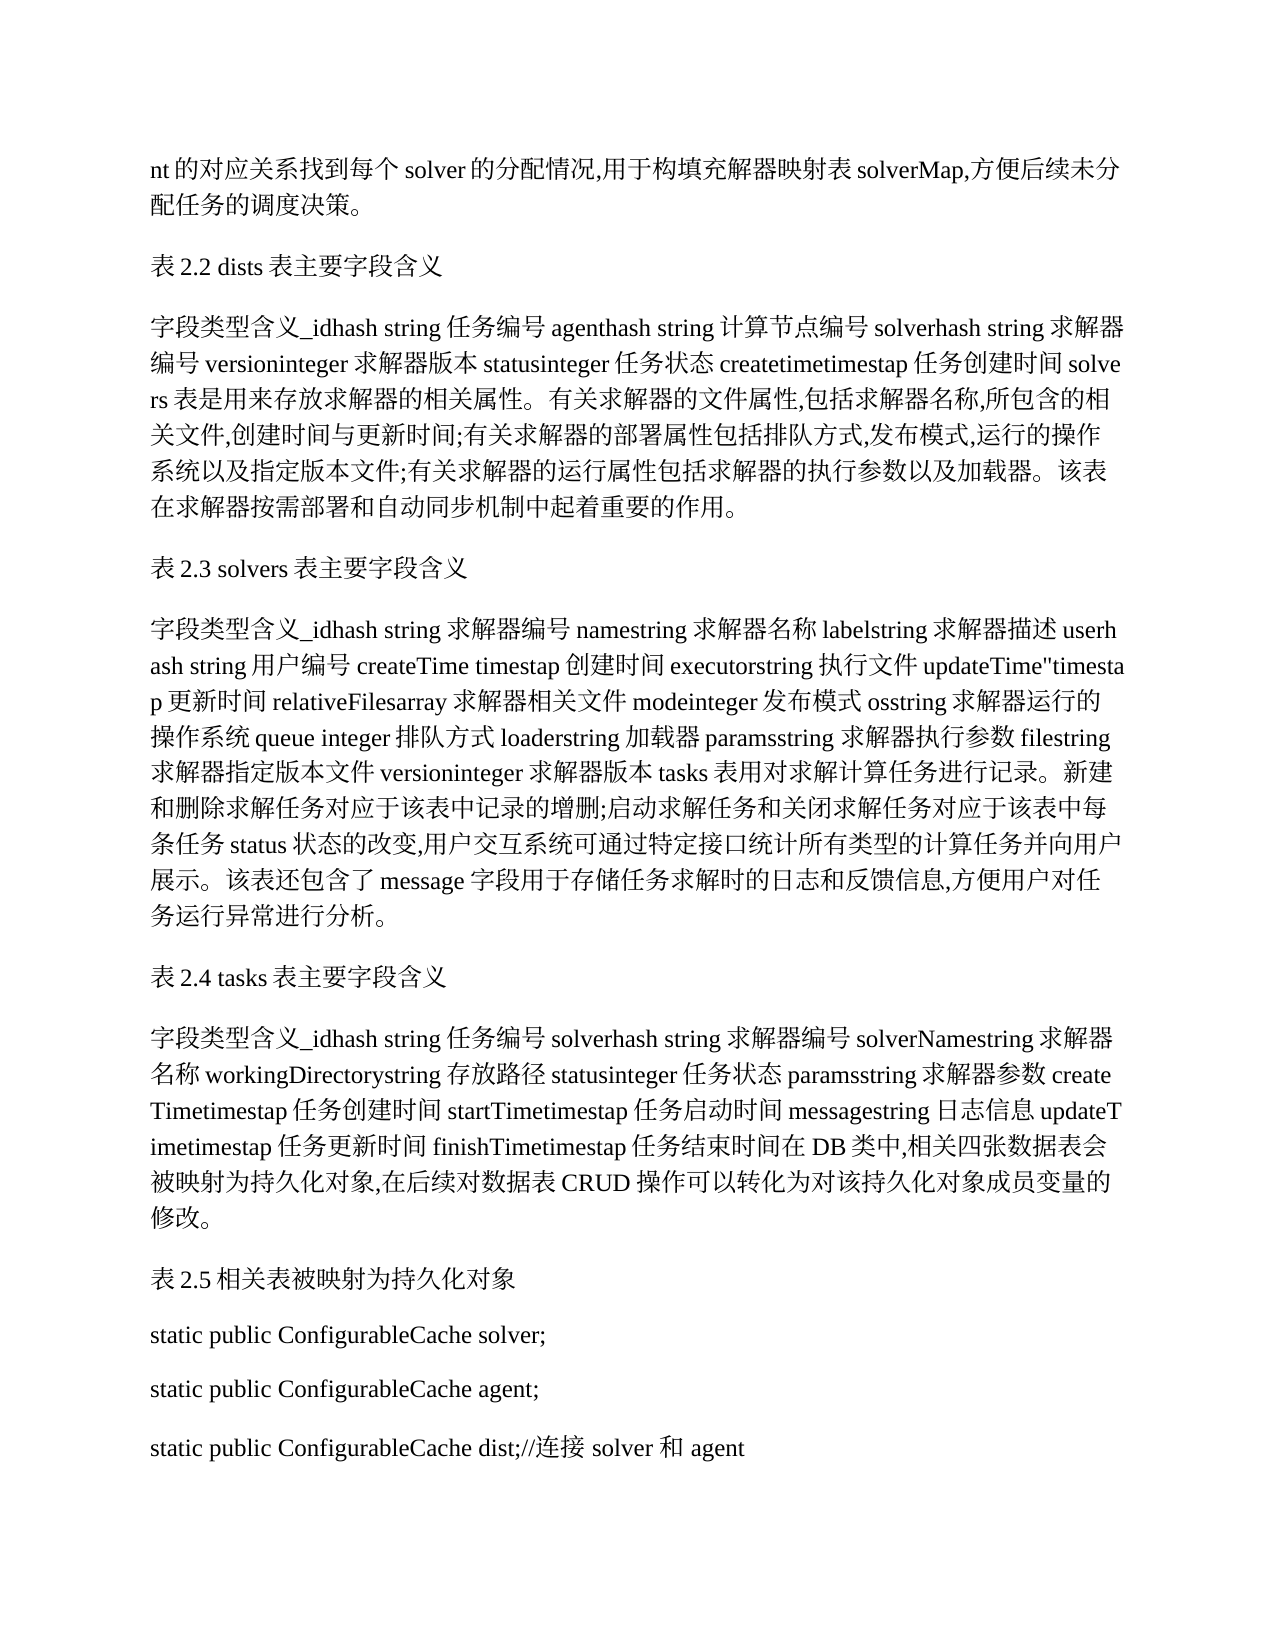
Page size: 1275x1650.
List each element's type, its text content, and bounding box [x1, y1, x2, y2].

text 表2.3 solvers表主要字段含义 [150, 548, 1125, 584]
text 字段类型含义_idhash string任务编号agenthash string计算节点编号solverhash string求解器编号versioninteger求解器版本statusinteger任务状态createtimetimestap任务创建时间solvers表是用来存放求解器的相关属性。有关求解器的文件属性,包括求解器名称,所包含的相关文件,创建时间与更新时间;有关求解器的部署属性包括排队方式,发布模式,运行的操作系统以及指定版本文件;有关求解器的运行属性包括求解器的执行参数以及加载器。该表在求解器按需部署和自动同步机制中起着重要的作用。 [150, 308, 1125, 523]
text 字段类型含义_idhash string求解器编号namestring求解器名称labelstring求解器描述userhash string用户编号createTime timestap创建时间executorstring执行文件updateTime"timestap更新时间relativeFilesarray求解器相关文件modeinteger发布模式osstring求解器运行的操作系统queue integer排队方式loaderstring加载器paramsstring 求解器执行参数filestring求解器指定版本文件versioninteger求解器版本tasks表用对求解计算任务进行记录。新建和删除求解任务对应于该表中记录的增删;启动求解任务和关闭求解任务对应于该表中每条任务status状态的改变,用户交互系统可通过特定接口统计所有类型的计算任务并向用户展示。该表还包含了message字段用于存储任务求解时的日志和反馈信息,方便用户对任务运行异常进行分析。 [150, 609, 1125, 933]
text static public ConfigurableCache agent; [150, 1374, 1125, 1403]
text 表2.4 tasks表主要字段含义 [150, 958, 1125, 994]
text 表2.2 dists表主要字段含义 [150, 247, 1125, 283]
text 字段类型含义_idhash string任务编号solverhash string求解器编号solverNamestring求解器名称workingDirectorystring存放路径statusinteger任务状态paramsstring求解器参数createTimetimestap任务创建时间startTimetimestap任务启动时间messagestring日志信息updateTimetimestap任务更新时间finishTimetimestap任务结束时间在DB类中,相关四张数据表会被映射为持久化对象,在后续对数据表CRUD操作可以转化为对该持久化对象成员变量的修改。 [150, 1019, 1125, 1234]
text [150, 150, 1125, 222]
text static public ConfigurableCache dist;//连接 solver 和 agent [150, 1428, 1125, 1464]
text 表2.5相关表被映射为持久化对象 [150, 1259, 1125, 1295]
text static public ConfigurableCache solver; [150, 1320, 1125, 1349]
